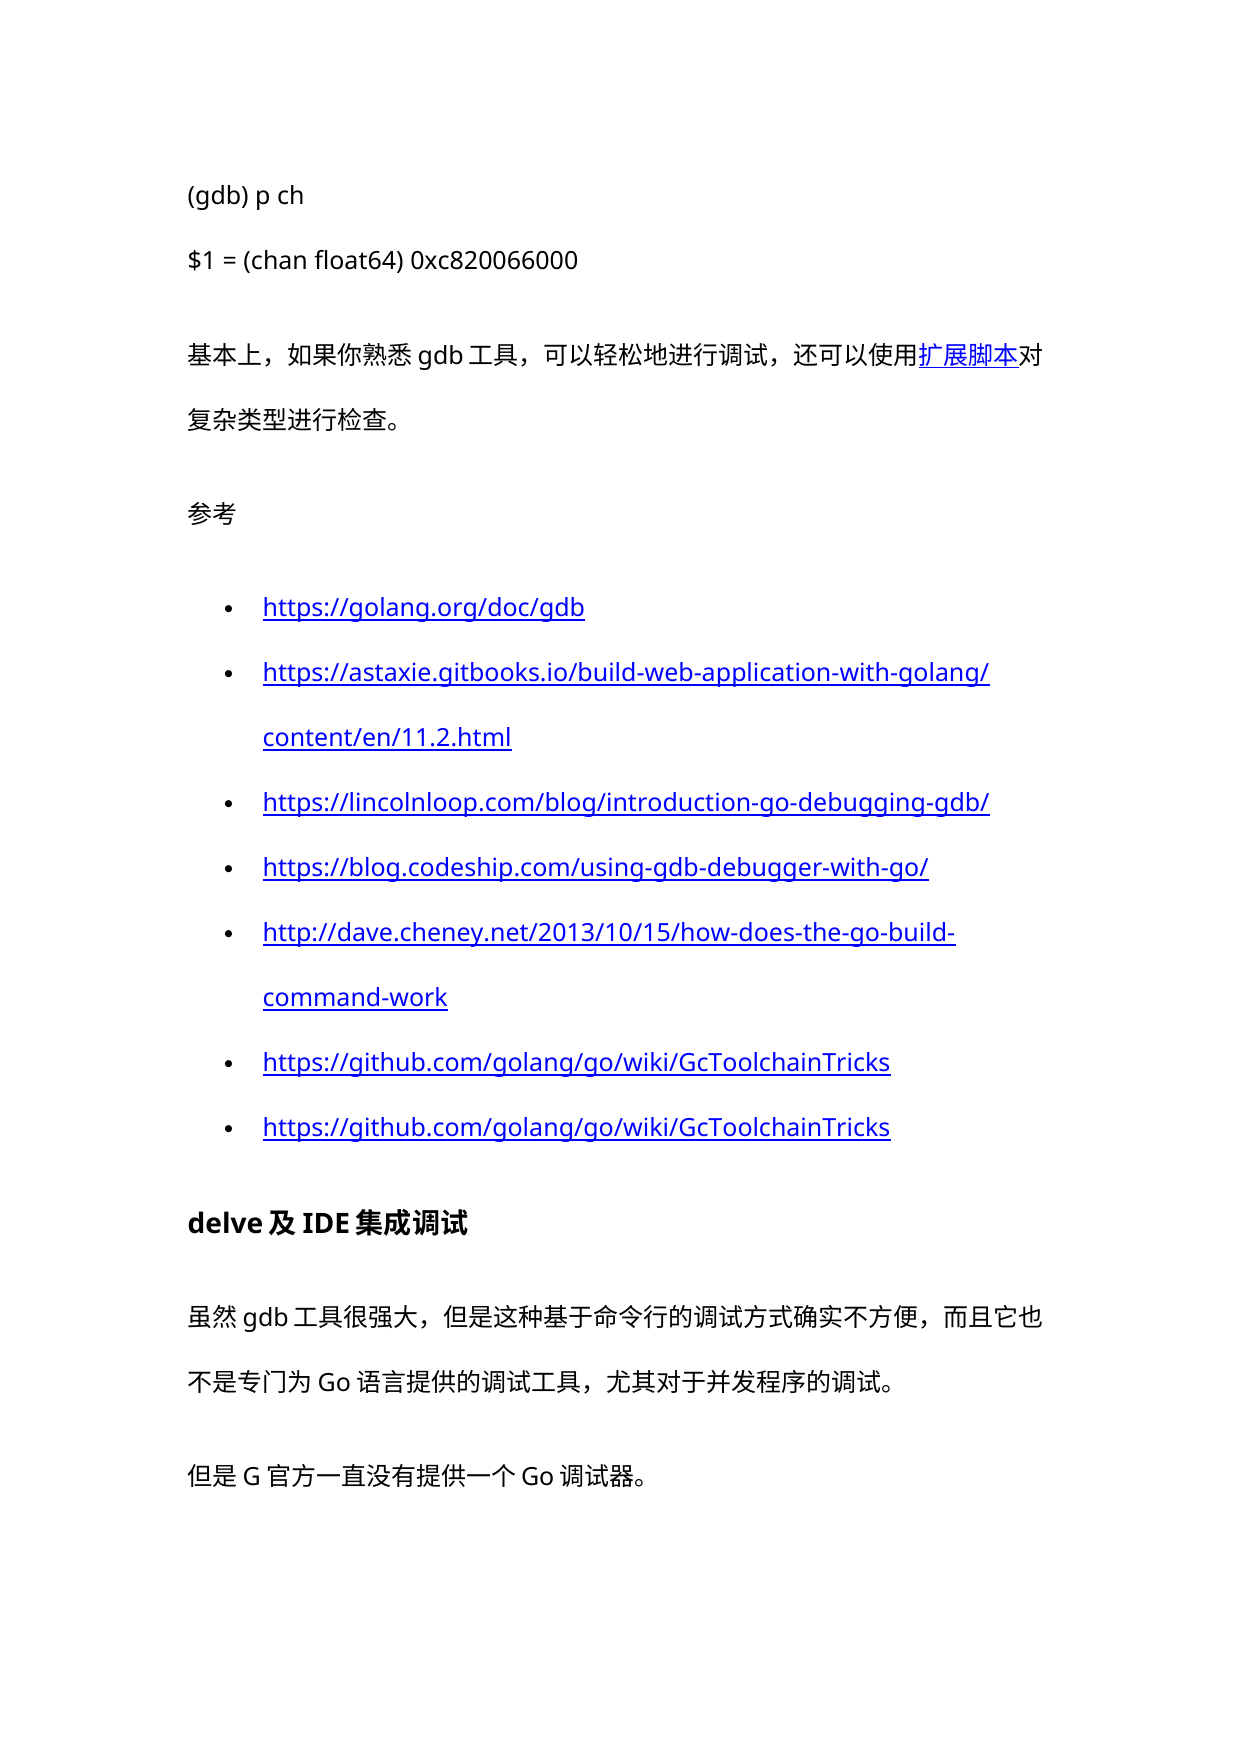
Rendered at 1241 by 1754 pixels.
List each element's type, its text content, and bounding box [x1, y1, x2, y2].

text $1 = (chan float64) 0xc820066000 [187, 227, 1053, 292]
list http://dave.cheney.net/2013/10/15/how-does-the-go-build-command-work [225, 899, 1053, 1029]
list https://astaxie.gitbooks.io/build-web-application-with-golang/content/en/11.2.html [225, 639, 1053, 769]
list https://github.com/golang/go/wiki/GcToolchainTricks [225, 1029, 1053, 1094]
text 基本上，如果你熟悉gdb工具，可以轻松地进行调试，还可以使用扩展脚本对复杂类型进行检查。 [187, 321, 1053, 451]
text delve及IDE集成调试 [187, 1189, 1053, 1254]
text (gdb) p ch [187, 162, 1053, 227]
text 但是G官方一直没有提供一个Go调试器。 [187, 1442, 1053, 1507]
list https://blog.codeship.com/using-gdb-debugger-with-go/ [225, 834, 1053, 899]
list https://github.com/golang/go/wiki/GcToolchainTricks [225, 1094, 1053, 1159]
text 参考 [187, 480, 1053, 545]
text 虽然gdb工具很强大，但是这种基于命令行的调试方式确实不方便，而且它也不是专门为Go语言提供的调试工具，尤其对于并发程序的调试。 [187, 1283, 1053, 1413]
list https://lincolnloop.com/blog/introduction-go-debugging-gdb/ [225, 769, 1053, 834]
list https://golang.org/doc/gdb [225, 574, 1053, 639]
